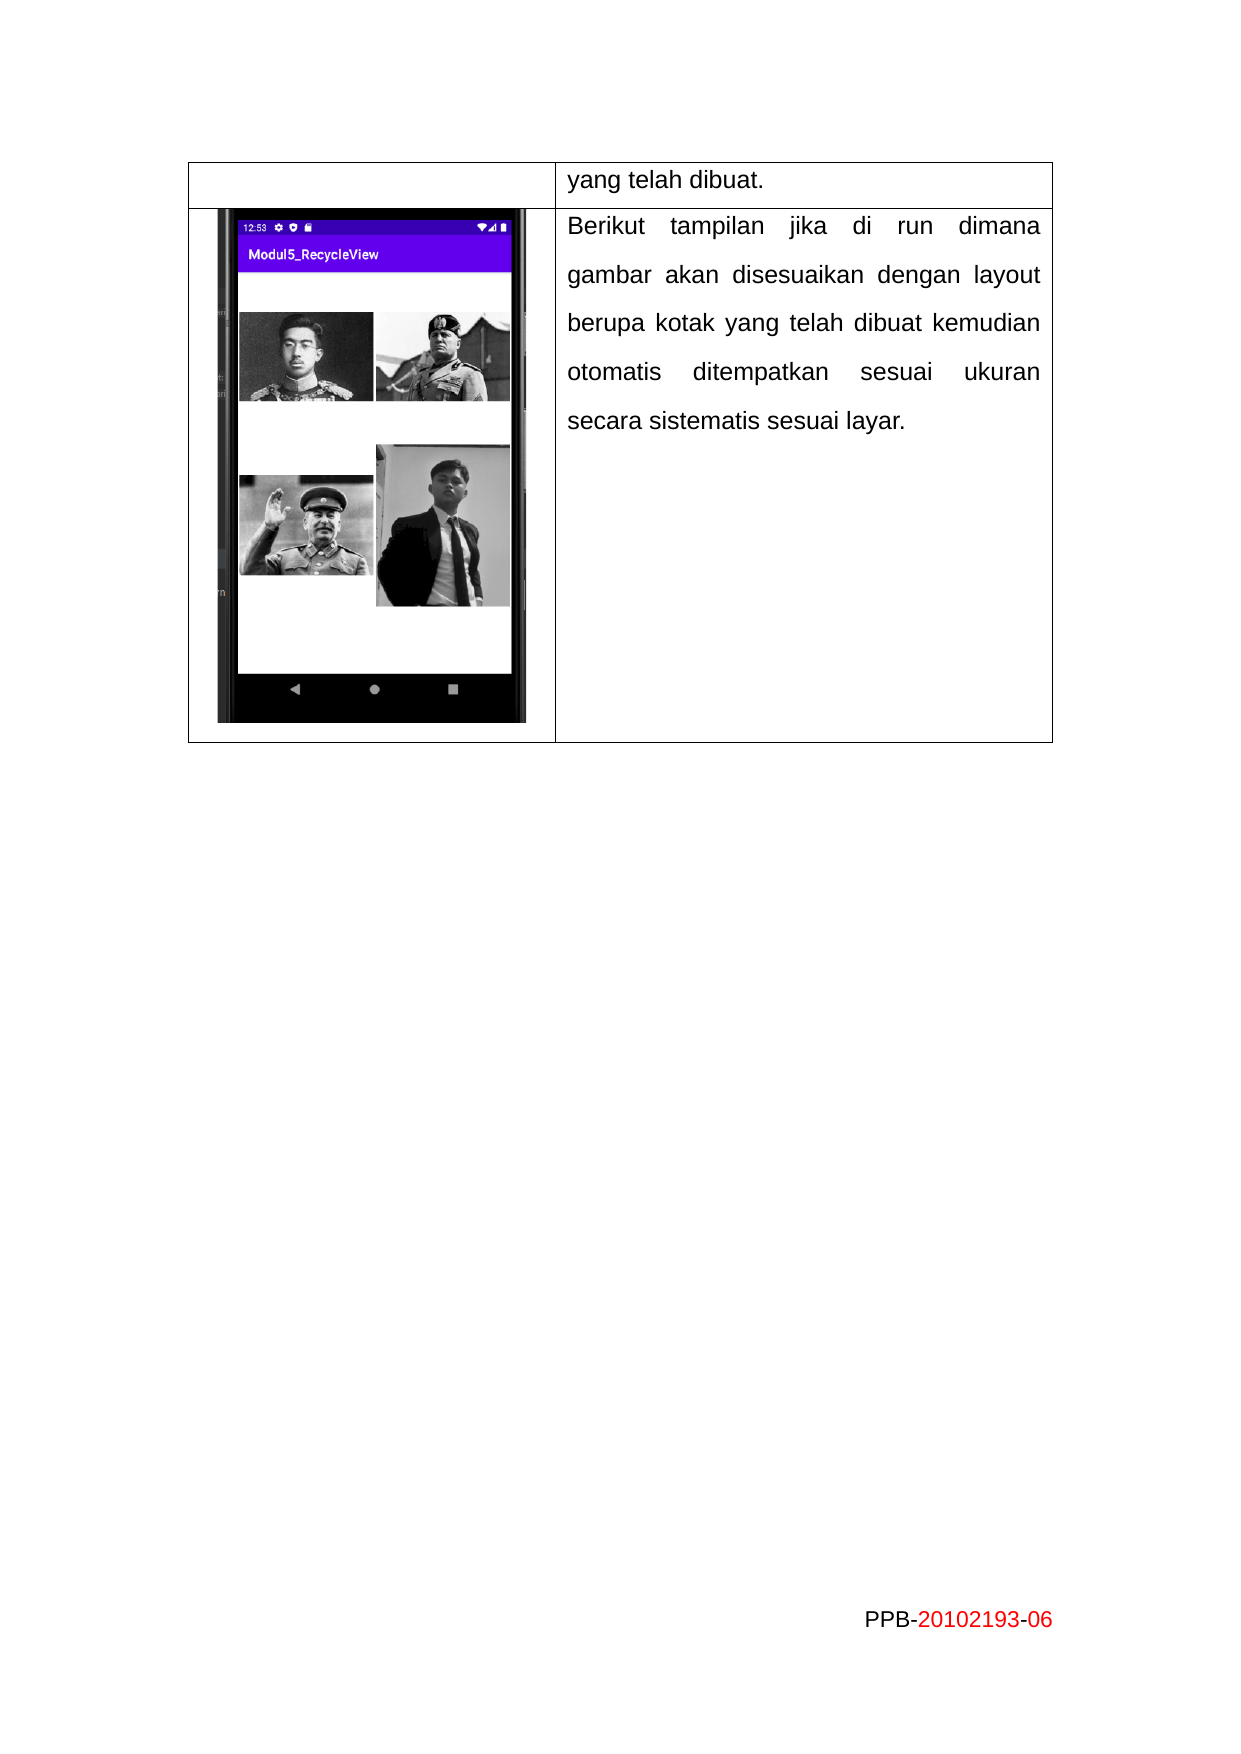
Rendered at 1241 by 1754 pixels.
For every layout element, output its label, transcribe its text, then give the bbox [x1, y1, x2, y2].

table_cell [189, 209, 555, 742]
table_cell Berikut tampilan jika di run dimana gambar akan disesuaikan dengan layout berupa kotak yang telah dibuat kemudian otomatis ditempatkan sesuai ukuran secara sistematis sesuai layar. [556, 209, 1052, 742]
picture [217, 209, 527, 723]
table_cell [189, 163, 555, 208]
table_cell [556, 163, 1052, 208]
